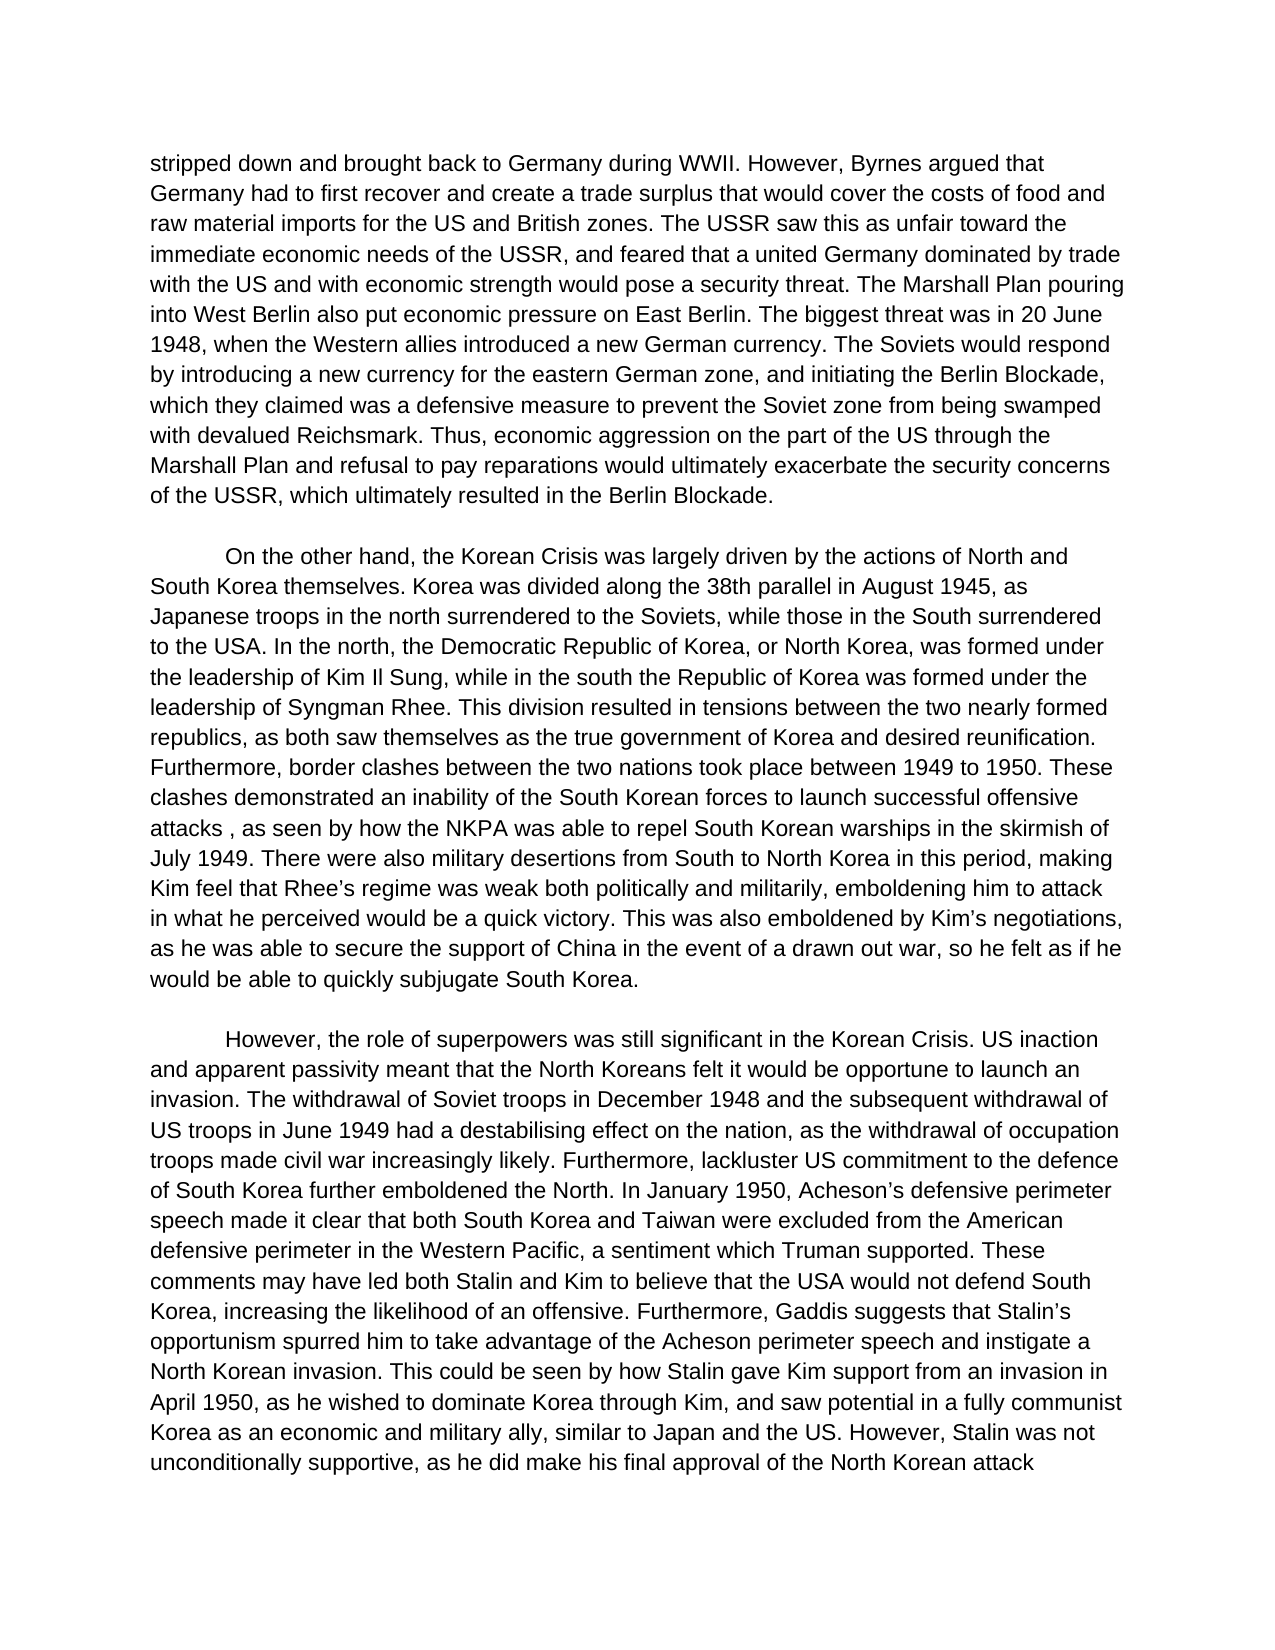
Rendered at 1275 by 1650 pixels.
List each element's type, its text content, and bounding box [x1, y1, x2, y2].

text On the other hand, the Korean Crisis was largely driven by the actions of North and South Korea themselves. Korea was divided along the 38th parallel in August 1945, as Japanese troops in the north surrendered to the Soviets, while those in the South surrendered to the USA. In the north, the Democratic Republic of Korea, or North Korea, was formed under the leadership of Kim Il Sung, while in the south the Republic of Korea was formed under the leadership of Syngman Rhee. This division resulted in tensions between the two nearly formed republics, as both saw themselves as the true government of Korea and desired reunification. Furthermore, border clashes between the two nations took place between 1949 to 1950. These clashes demonstrated an inability of the South Korean forces to launch successful offensive attacks , as seen by how the NKPA was able to repel South Korean warships in the skirmish of July 1949. There were also military desertions from South to North Korea in this period, making Kim feel that Rhee’s regime was weak both politically and militarily, emboldening him to attack in what he perceived would be a quick victory. This was also emboldened by Kim’s negotiations, as he was able to secure the support of China in the event of a drawn out war, so he felt as if he would be able to quickly subjugate South Korea. [150, 543, 1125, 992]
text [150, 150, 1125, 509]
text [150, 1026, 1125, 1475]
